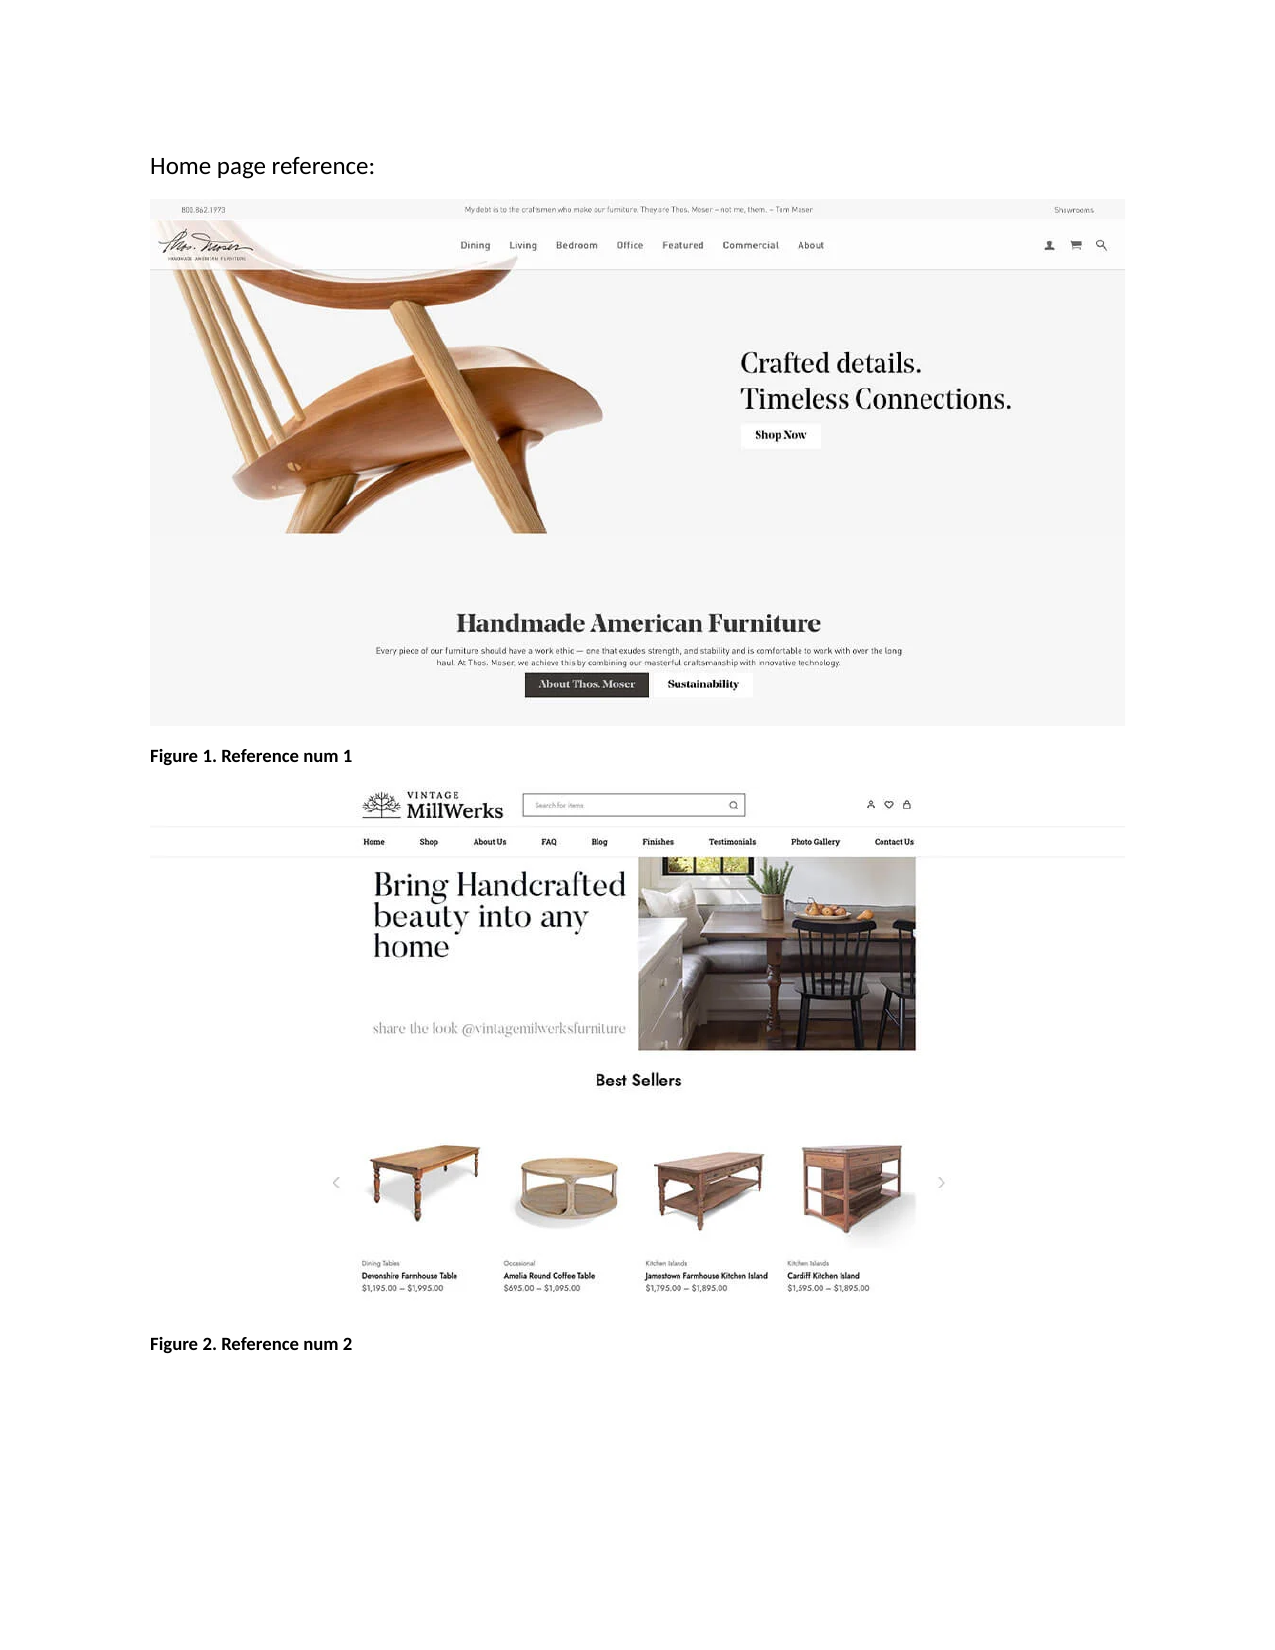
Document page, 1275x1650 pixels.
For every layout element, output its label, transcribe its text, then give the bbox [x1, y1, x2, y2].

text Figure 2. Reference num 2 [150, 1332, 1125, 1355]
text Home page reference: [150, 150, 1125, 181]
picture [150, 199, 1125, 726]
text Figure 1. Reference num 1 [150, 744, 1125, 767]
picture [150, 787, 1125, 1314]
